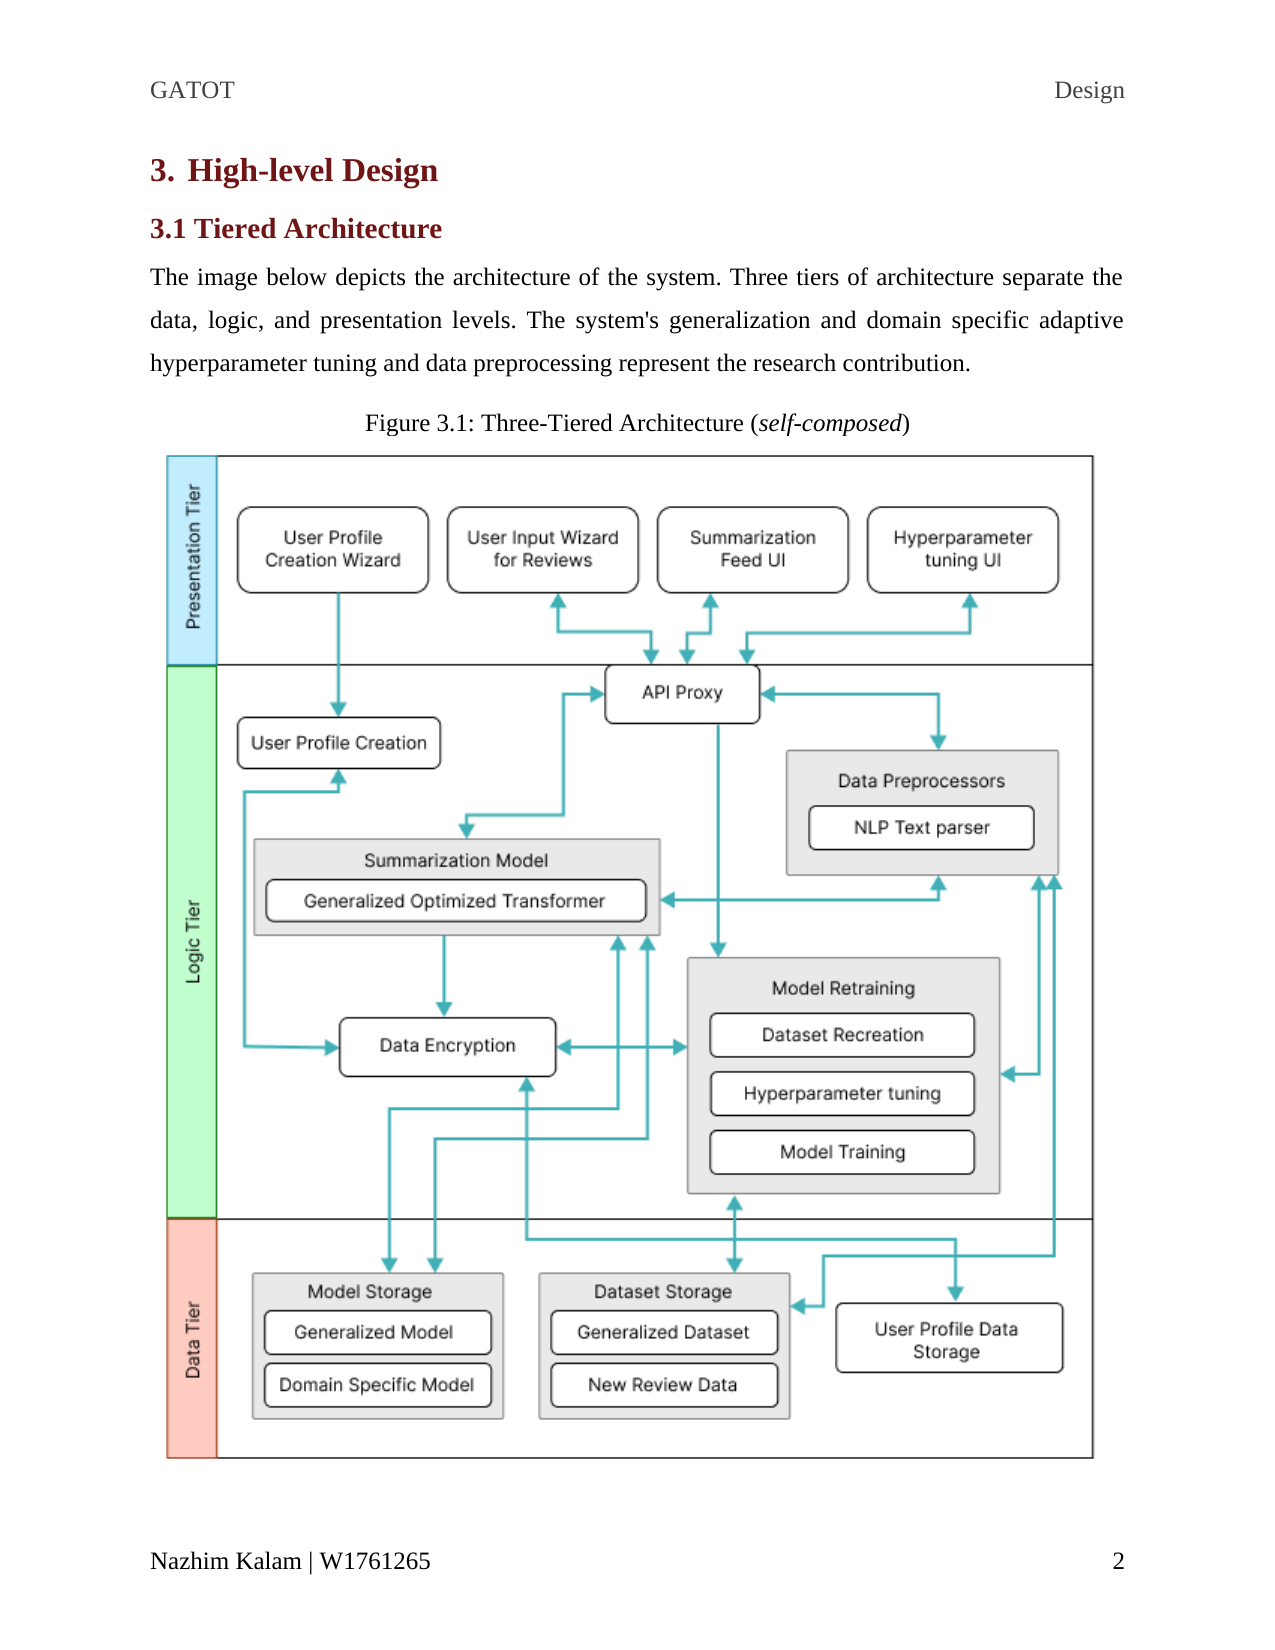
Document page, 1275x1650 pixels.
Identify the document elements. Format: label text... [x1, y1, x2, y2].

subtitle High-level Design [150, 150, 1125, 188]
picture [150, 436, 1116, 1480]
subtitle 3.1 Tiered Architecture [150, 212, 1125, 245]
text Figure 3.1: Three-Tiered Architecture (self-composed) [150, 408, 1125, 437]
text The image below depicts the architecture of the system. Three tiers of architecture separate the data, logic, and presentation levels. The system's generalization and domain specific adaptive hyperparameter tuning and data preprocessing represent the research contribution. [150, 262, 1125, 377]
